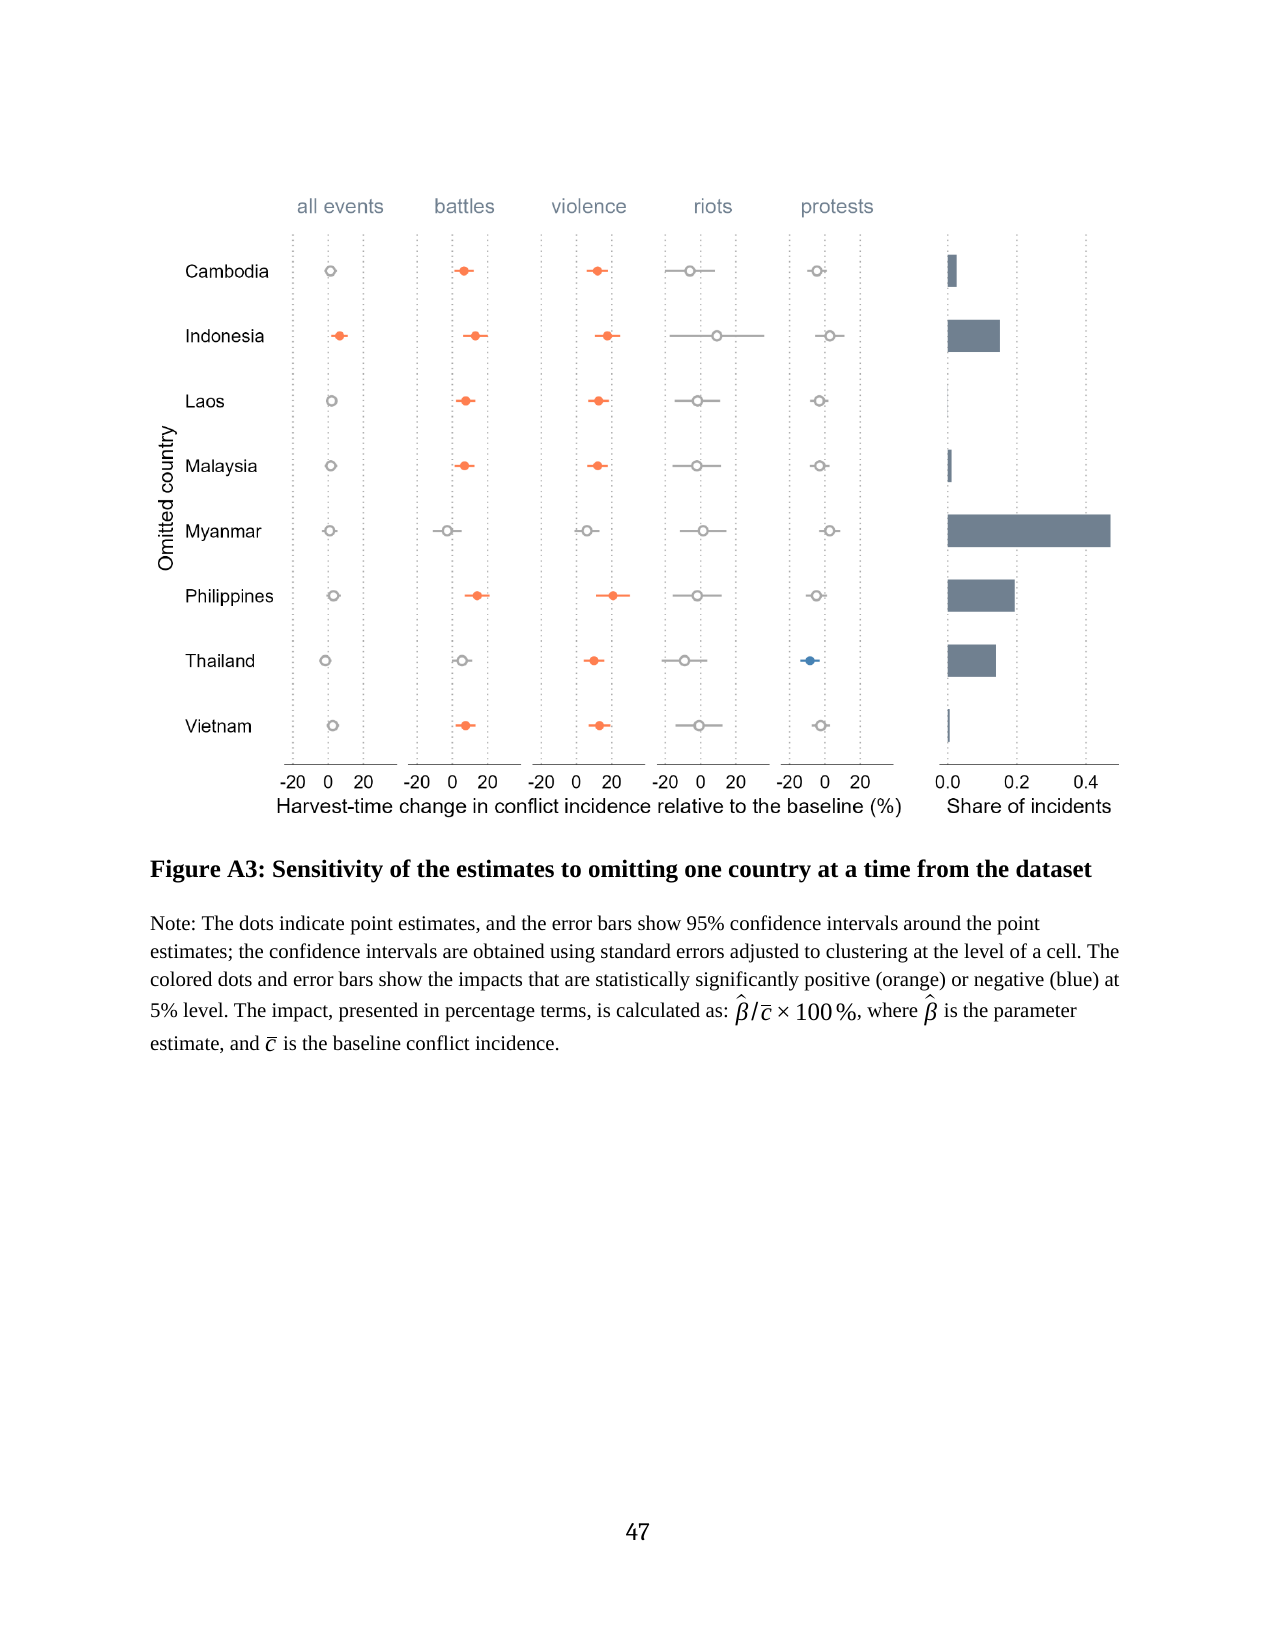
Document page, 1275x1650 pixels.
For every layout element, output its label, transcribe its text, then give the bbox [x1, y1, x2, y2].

picture [150, 150, 1125, 825]
text Figure A3: Sensitivity of the estimates to omitting one country at a time from the dataset [150, 854, 1125, 882]
text Note: The dots indicate point estimates, and the error bars show 95% confidence intervals around the point estimates; the confidence intervals are obtained using standard errors adjusted to clustering at the level of a cell. The colored dots and error bars show the impacts that are statistically significantly positive (orange) or negative (blue) at 5% level. The impact, presented in percentage terms, is calculated as: , where is the parameter estimate, and is the baseline conflict incidence. [150, 911, 1125, 1057]
